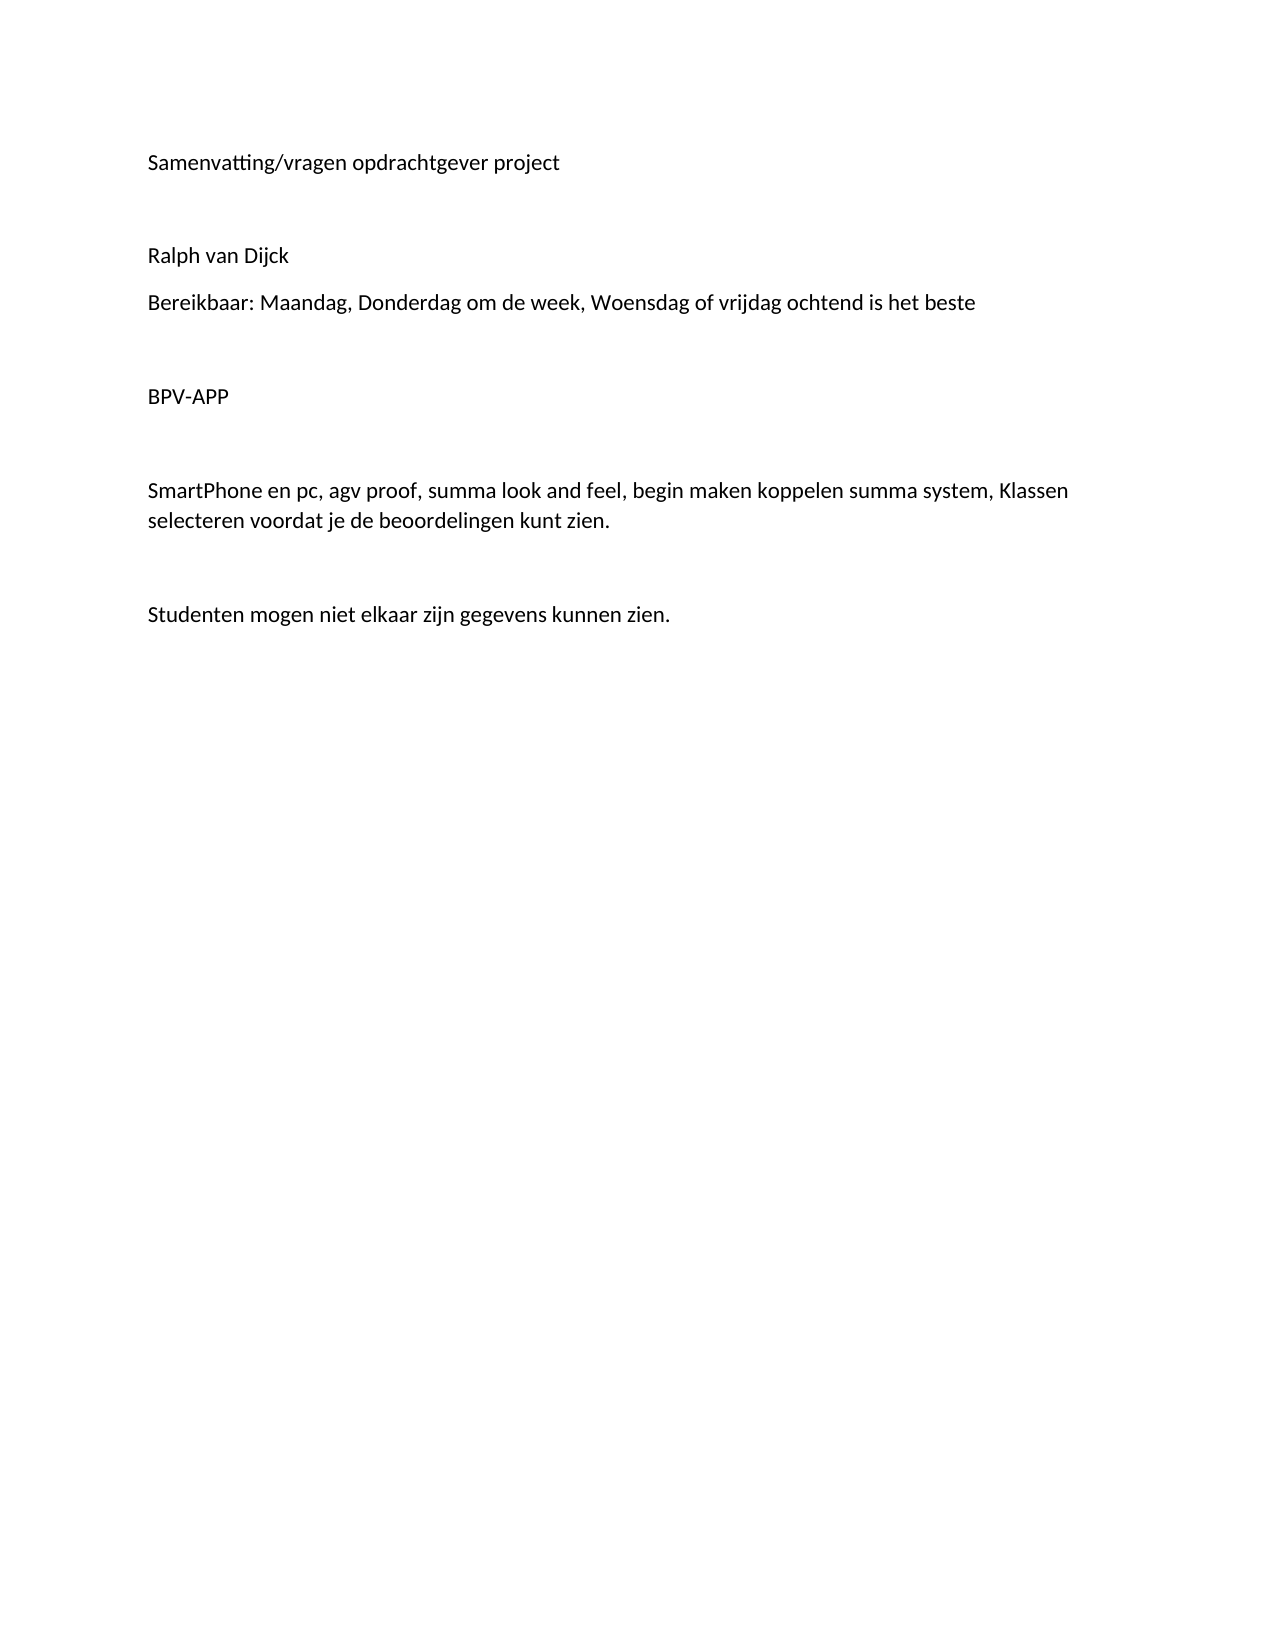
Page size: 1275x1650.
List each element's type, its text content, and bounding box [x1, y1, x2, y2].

text Samenvatting/vragen opdrachtgever project [148, 148, 1127, 176]
text Studenten mogen niet elkaar zijn gegevens kunnen zien. [148, 600, 1127, 628]
text SmartPhone en pc, agv proof, summa look and feel, begin maken koppelen summa system, Klassen selecteren voordat je de beoordelingen kunt zien. [148, 476, 1127, 534]
text Ralph van Dijck [148, 241, 1127, 269]
text BPV-APP [148, 382, 1127, 410]
text Bereikbaar: Maandag, Donderdag om de week, Woensdag of vrijdag ochtend is het beste [148, 288, 1127, 316]
